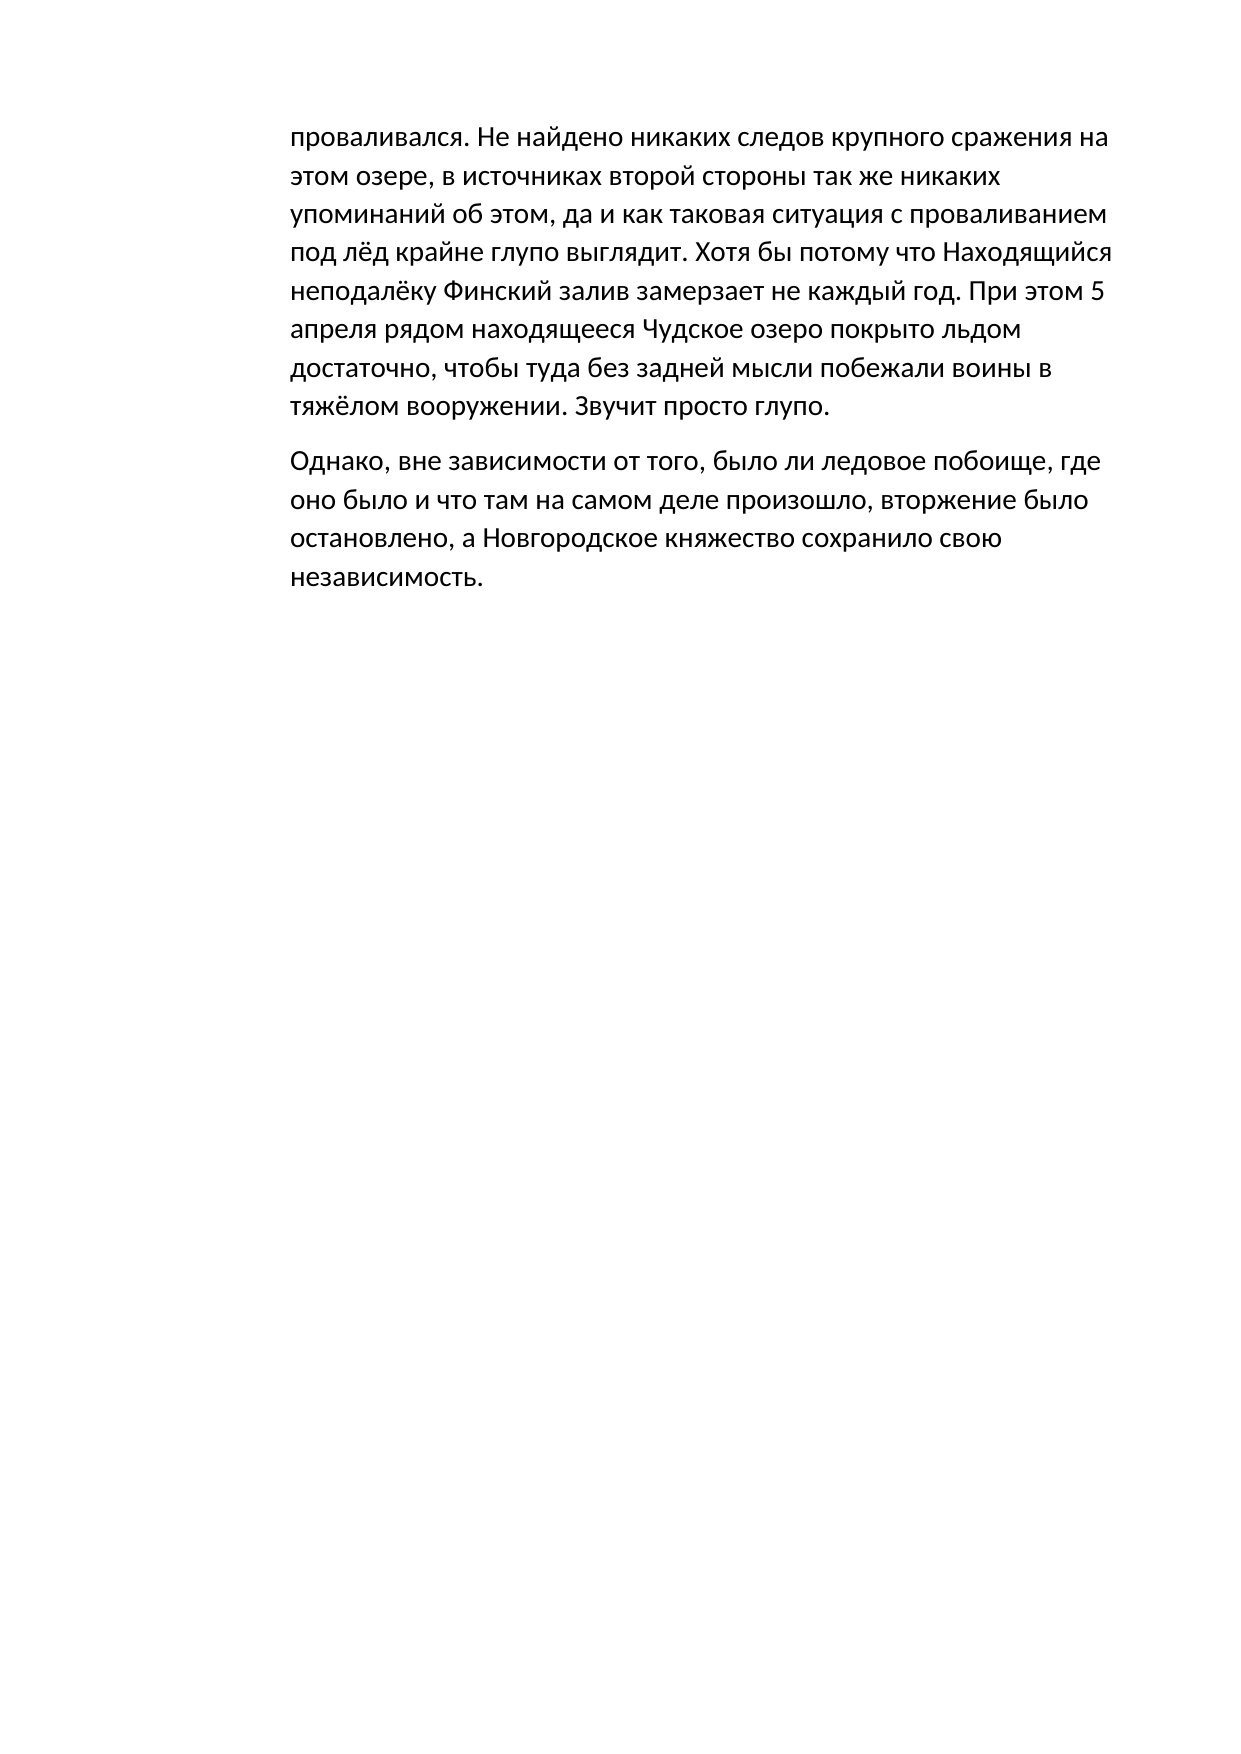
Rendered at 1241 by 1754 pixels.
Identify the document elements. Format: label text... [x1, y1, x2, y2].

text Однако, вне зависимости от того, было ли ледовое побоище, где оно было и что там на самом деле произошло, вторжение было остановлено, а Новгородское княжество сохранило свою независимость. [290, 442, 1152, 593]
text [290, 118, 1152, 423]
